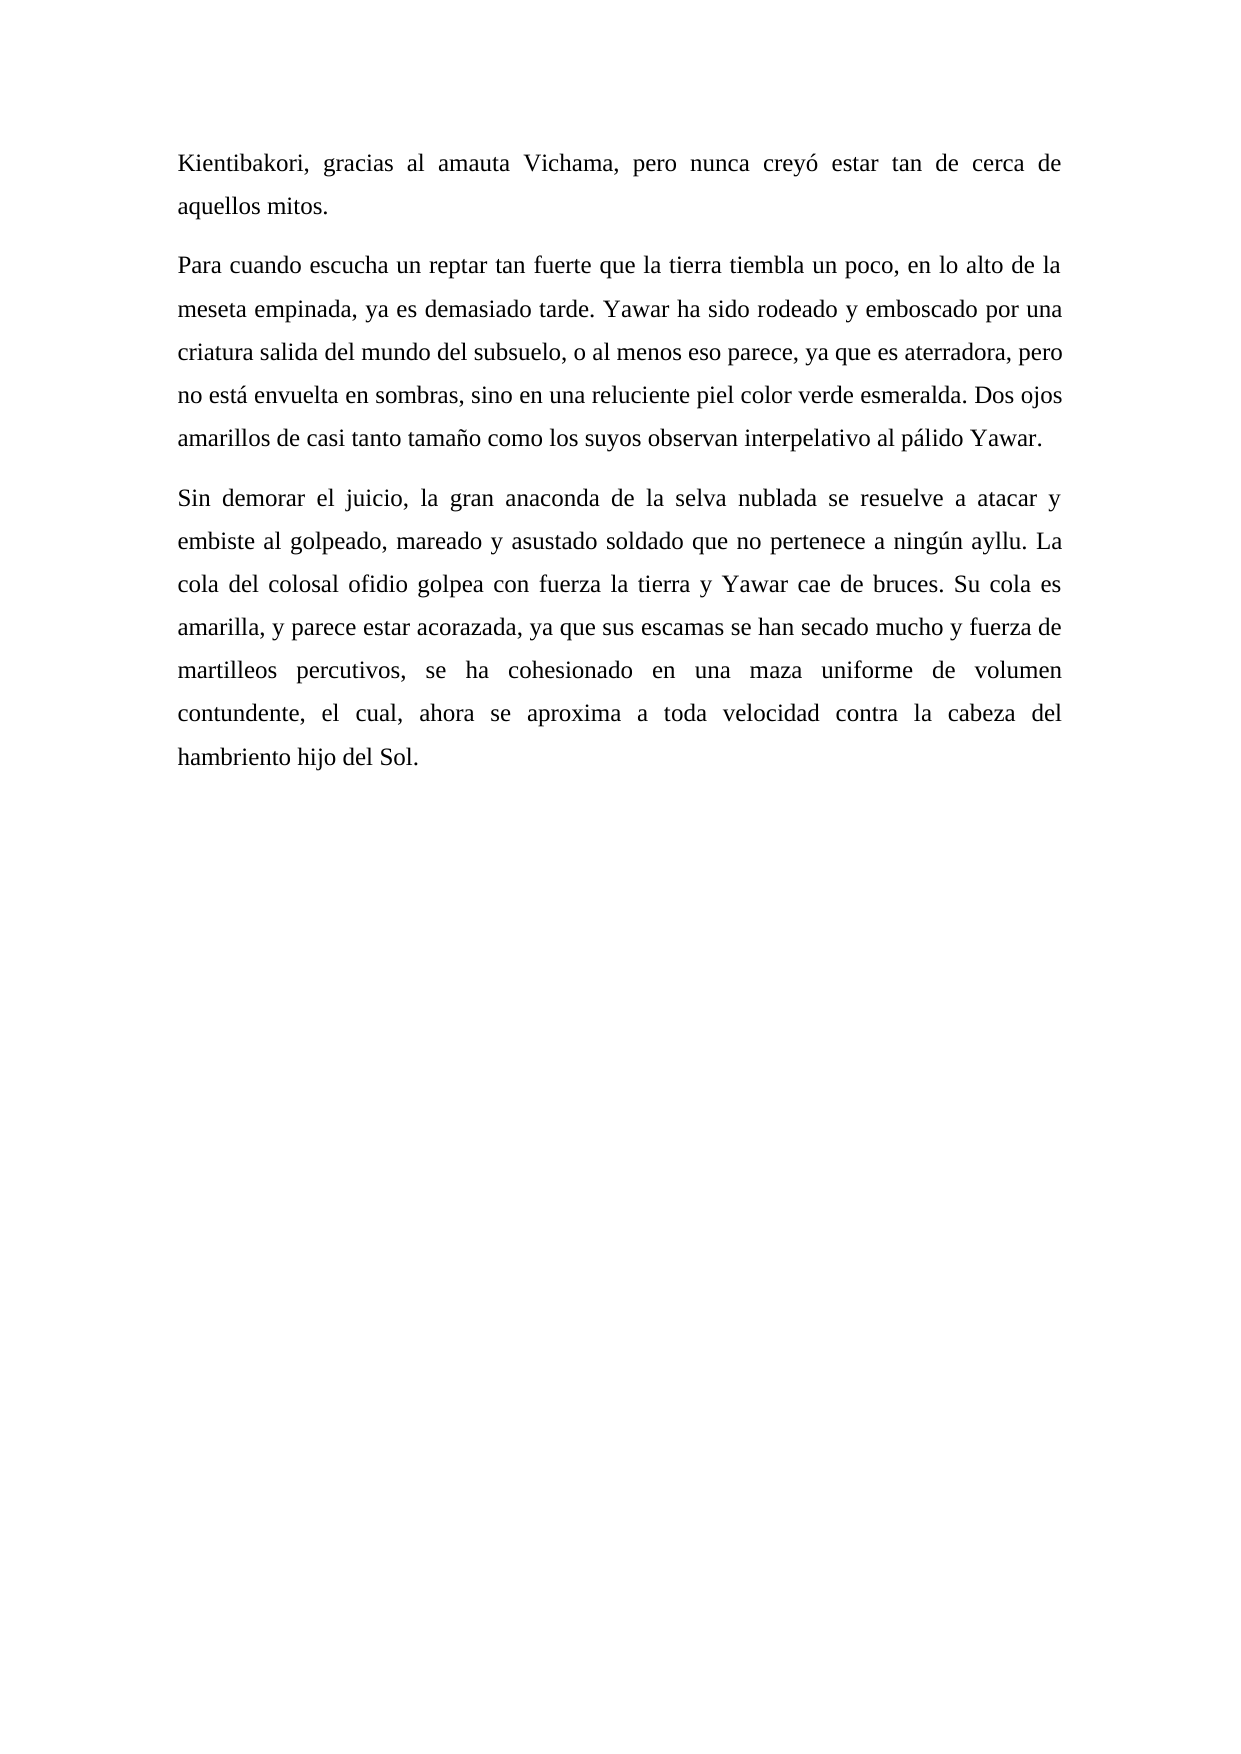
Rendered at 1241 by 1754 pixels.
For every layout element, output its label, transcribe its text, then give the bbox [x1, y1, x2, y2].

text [177, 148, 1063, 219]
text Sin demorar el juicio, la gran anaconda de la selva nublada se resuelve a atacar y embiste al golpeado, mareado y asustado soldado que no pertenece a ningún ayllu. La cola del colosal ofidio golpea con fuerza la tierra y Yawar cae de bruces. Su cola es amarilla, y parece estar acorazada, ya que sus escamas se han secado mucho y fuerza de martilleos percutivos, se ha cohesionado en una maza uniforme de volumen contundente, el cual, ahora se aproxima a toda velocidad contra la cabeza del hambriento hijo del Sol. [177, 483, 1063, 770]
text Para cuando escucha un reptar tan fuerte que la tierra tiembla un poco, en lo alto de la meseta empinada, ya es demasiado tarde. Yawar ha sido rodeado y emboscado por una criatura salida del mundo del subsuelo, o al menos eso parece, ya que es aterradora, pero no está envuelta en sombras, sino en una reluciente piel color verde esmeralda. Dos ojos amarillos de casi tanto tamaño como los suyos observan interpelativo al pálido Yawar. [177, 251, 1063, 452]
